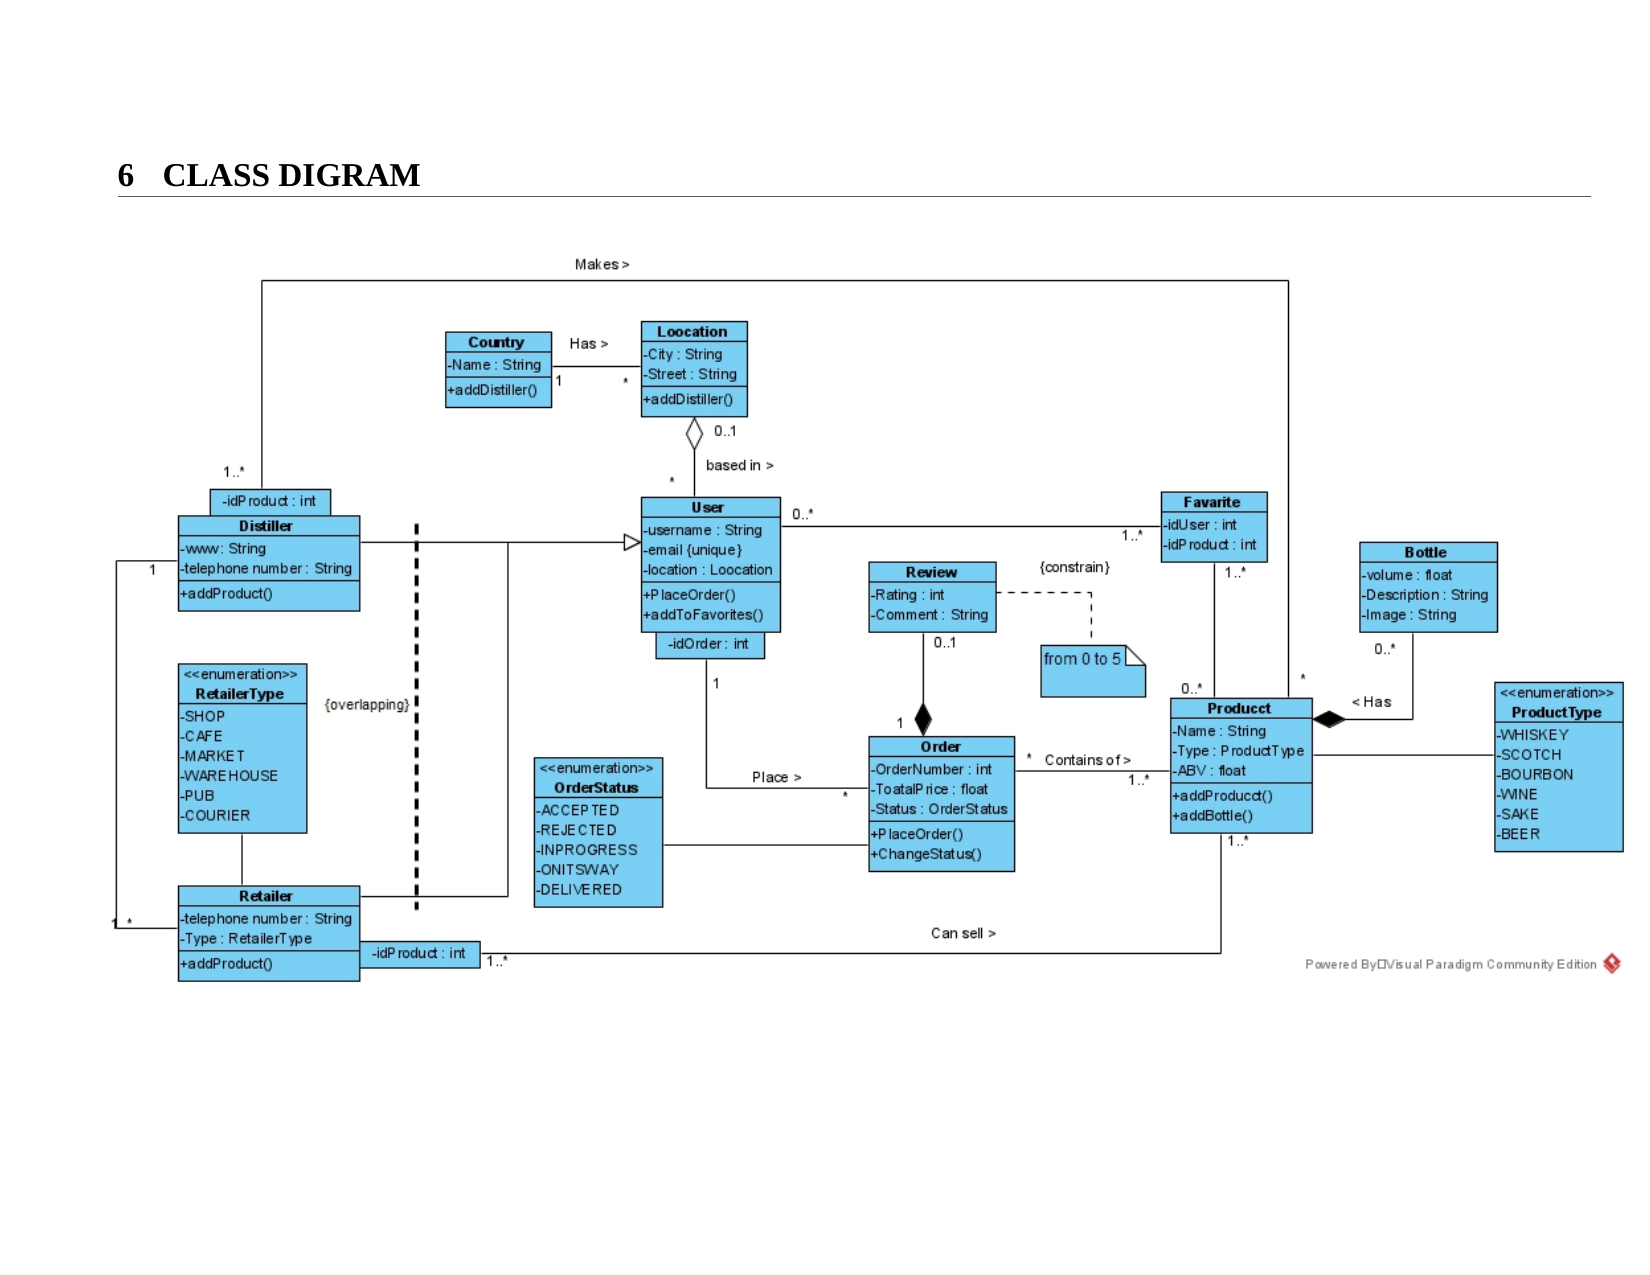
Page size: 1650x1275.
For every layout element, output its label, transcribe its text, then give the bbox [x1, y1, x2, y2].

picture [96, 251, 1628, 986]
subtitle CLASS DIGRAM [117, 156, 1591, 197]
